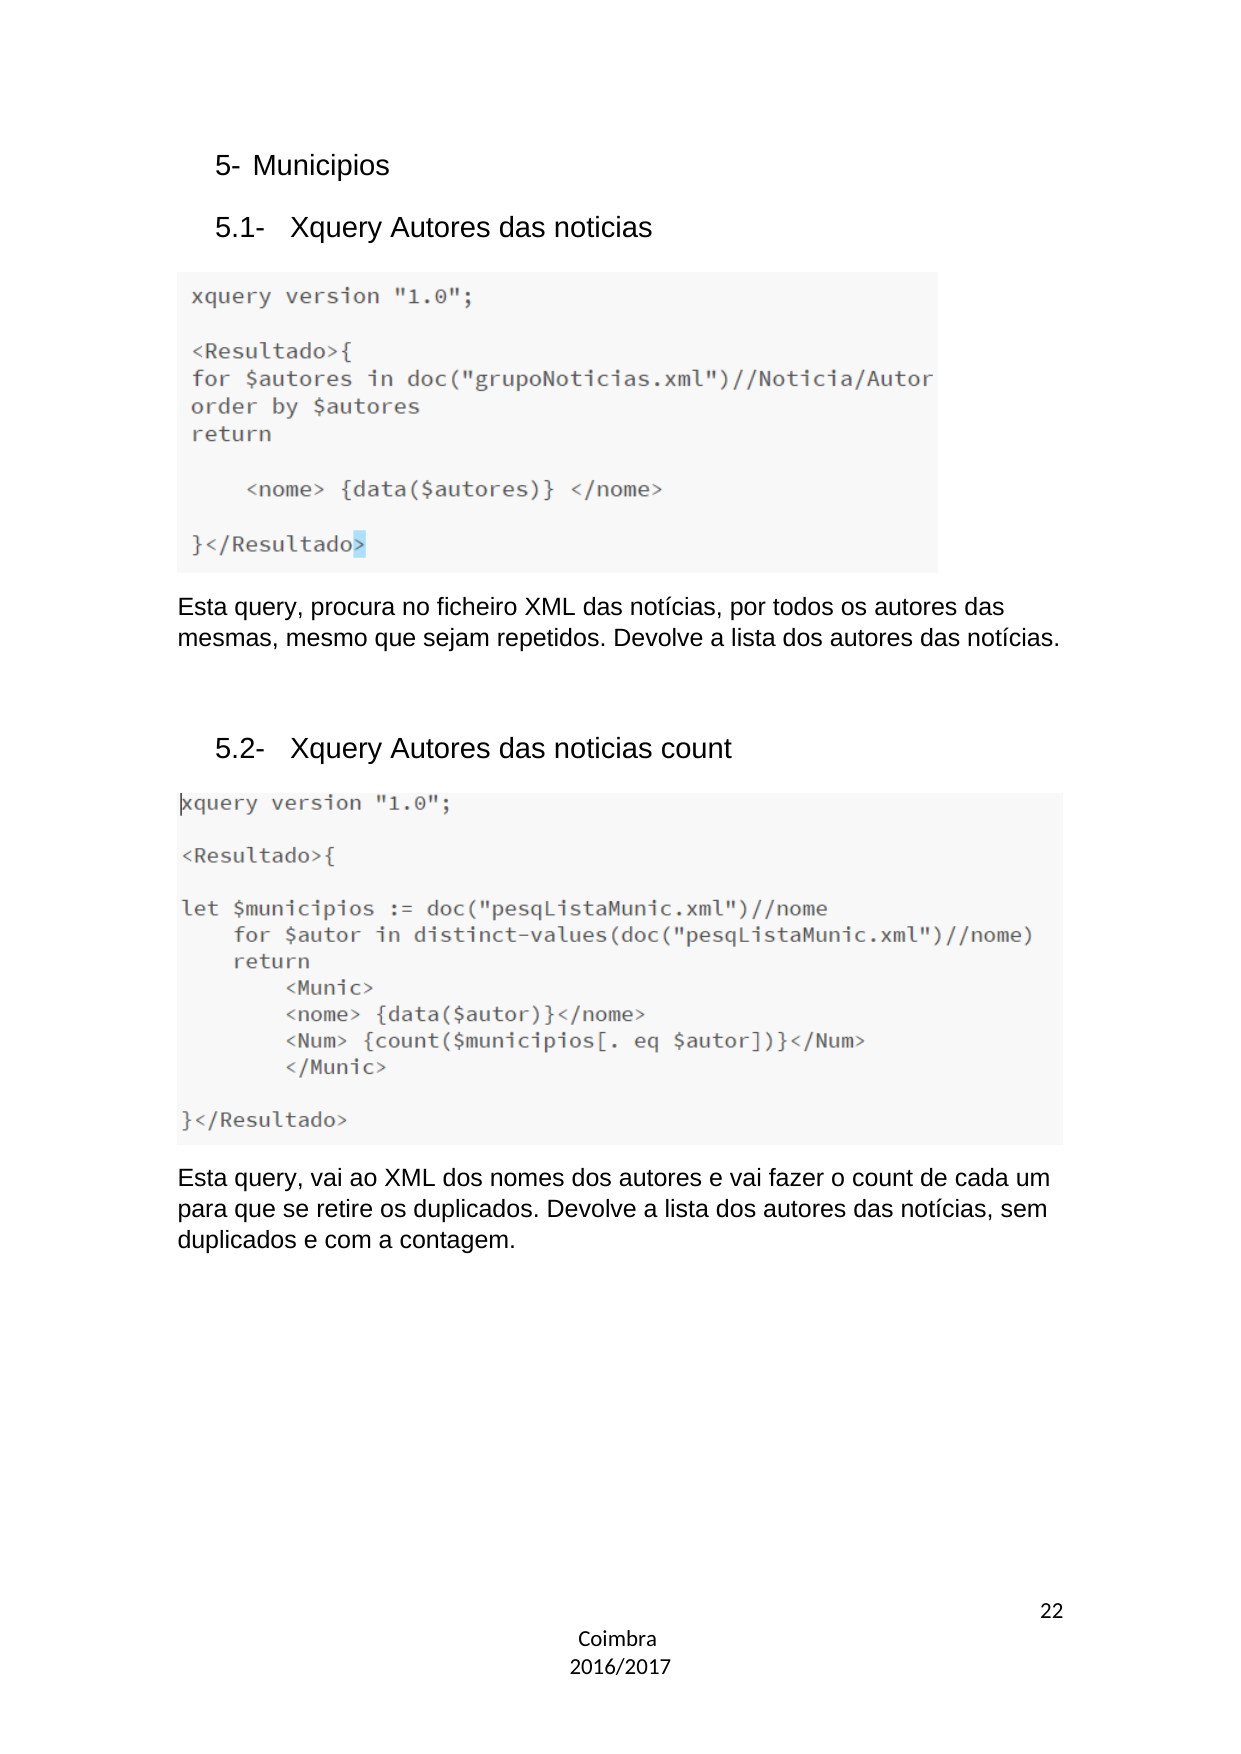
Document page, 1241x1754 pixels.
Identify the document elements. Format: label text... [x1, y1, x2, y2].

subtitle Municipios [215, 148, 1063, 181]
subtitle Xquery Autores das noticias [215, 210, 1063, 244]
subtitle Xquery Autores das noticias count [215, 731, 1063, 764]
text Esta query, procura no ficheiro XML das notícias, por todos os autores das mesmas, mesmo que sejam repetidos. Devolve a lista dos autores das notícias. [177, 592, 1063, 652]
picture [177, 793, 1063, 1145]
picture [177, 272, 938, 573]
text Esta query, vai ao XML dos nomes dos autores e vai fazer o count de cada um para que se retire os duplicados. Devolve a lista dos autores das notícias, sem duplicados e com a contagem. [177, 1163, 1063, 1254]
